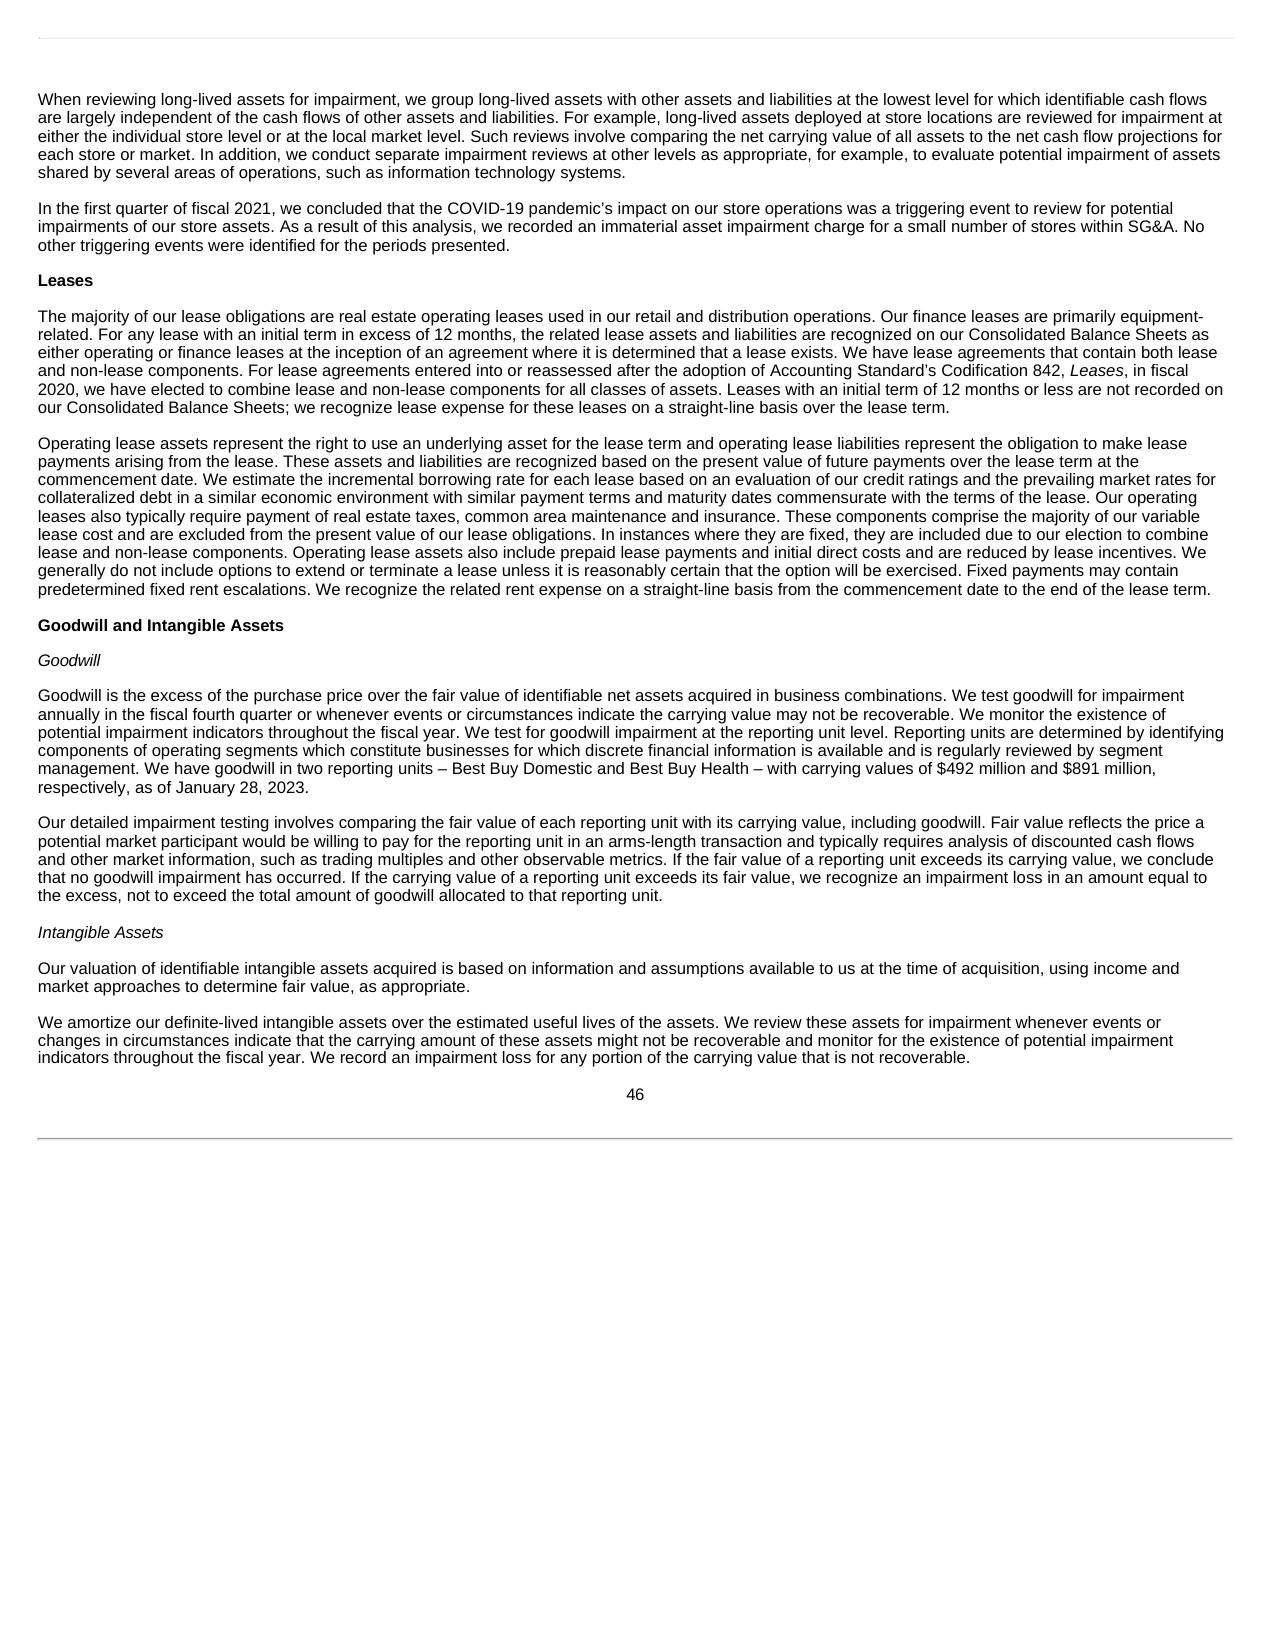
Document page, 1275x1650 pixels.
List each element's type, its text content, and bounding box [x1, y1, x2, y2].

text Our detailed impairment testing involves comparing the fair value of each reporting unit with its carrying value, including goodwill. Fair value reflects the price a potential market participant would be willing to pay for the reporting unit in an arms-length transaction and typically requires analysis of discounted cash flows and other market information, such as trading multiples and other observable metrics. If the fair value of a reporting unit exceeds its carrying value, we conclude that no goodwill impairment has occurred. If the carrying value of a reporting unit exceeds its fair value, we recognize an impairment loss in an amount equal to the excess, not to exceed the total amount of goodwill allocated to that reporting unit. [38, 814, 1221, 905]
text Goodwill [38, 650, 1250, 669]
text Intangible Assets [38, 923, 1250, 942]
text We amortize our definite-lived intangible assets over the estimated useful lives of the assets. We review these assets for impairment whenever events or changes in circumstances indicate that the carrying amount of these assets might not be recoverable and monitor for the existence of potential impairment indicators throughout the fiscal year. We record an impairment loss for any portion of the carrying value that is not recoverable. [38, 1015, 1221, 1067]
text In the first quarter of fiscal 2021, we concluded that the COVID-19 pandemic’s impact on our store operations was a triggering event to review for potential impairments of our store assets. As a result of this analysis, we recorded an immaterial asset impairment charge for a small number of stores within SG&A. No other triggering events were identified for the periods presented. [38, 200, 1221, 254]
subtitle Goodwill and Intangible Assets [38, 615, 1250, 634]
subtitle Leases [38, 270, 1250, 289]
text potential impairment indicators throughout the fiscal year. We test for goodwill impairment at the reporting unit level. Reporting units are determined by identifying components of operating segments which constitute businesses for which discrete financial information is available and is regularly reviewed by segment management. We have goodwill in two reporting units – Best Buy Domestic and Best Buy Health – with carrying values of $492 million and $891 million, respectively, as of January 28, 2023. [38, 724, 1230, 797]
text When reviewing long-lived assets for impairment, we group long-lived assets with other assets and liabilities at the lowest level for which identifiable cash flows are largely independent of the cash flows of other assets and liabilities. For example, long-lived assets deployed at store locations are reviewed for impairment at either the individual store level or at the local market level. Such reviews involve comparing the net carrying value of all assets to the net cash flow projections for each store or market. In addition, we conduct separate impairment reviews at other levels as appropriate, for example, to evaluate potential impairment of assets shared by several areas of operations, such as information technology systems. [38, 91, 1227, 182]
text Operating lease assets represent the right to use an underlying asset for the lease term and operating lease liabilities represent the obligation to make lease payments arising from the lease. These assets and liabilities are recognized based on the present value of future payments over the lease term at the commencement date. We estimate the incremental borrowing rate for each lease based on an evaluation of our credit ratings and the prevailing market rates for collateralized debt in a similar economic environment with similar payment terms and maturity dates commensurate with the terms of the lease. Our operating leases also typically require payment of real estate taxes, common area maintenance and insurance. These components comprise the majority of our variable lease cost and are excluded from the present value of our lease obligations. In instances where they are fixed, they are included due to our election to combine lease and non-lease components. Operating lease assets also include prepaid lease payments and initial direct costs and are reduced by lease incentives. We generally do not include options to extend or terminate a lease unless it is reasonably certain that the option will be exercised. Fixed payments may contain predetermined fixed rent escalations. We recognize the related rent expense on a straight-line basis from the commencement date to the end of the lease term. [38, 434, 1221, 598]
text Goodwill is the excess of the purchase price over the fair value of identifiable net assets acquired in business combinations. We test goodwill for impairment annually in the fiscal fourth quarter or whenever events or circumstances indicate the carrying value may not be recoverable. We monitor the existence of [38, 687, 1221, 724]
text Our valuation of identifiable intangible assets acquired is based on information and assumptions available to us at the time of acquisition, using income and market approaches to determine fair value, as appropriate. [38, 960, 1221, 996]
text 46 [21, 1084, 1250, 1104]
text The majority of our lease obligations are real estate operating leases used in our retail and distribution operations. Our finance leases are primarily equipment- related. For any lease with an initial term in excess of 12 months, the related lease assets and liabilities are recognized on our Consolidated Balance Sheets as either operating or finance leases at the inception of an agreement where it is determined that a lease exists. We have lease agreements that contain both lease and non-lease components. For lease agreements entered into or reassessed after the adoption of Accounting Standard’s Codification 842, Leases, in fiscal 2020, we have elected to combine lease and non-lease components for all classes of assets. Leases with an initial term of 12 months or less are not recorded on our Consolidated Balance Sheets; we recognize lease expense for these leases on a straight-line basis over the lease term. [38, 307, 1229, 417]
